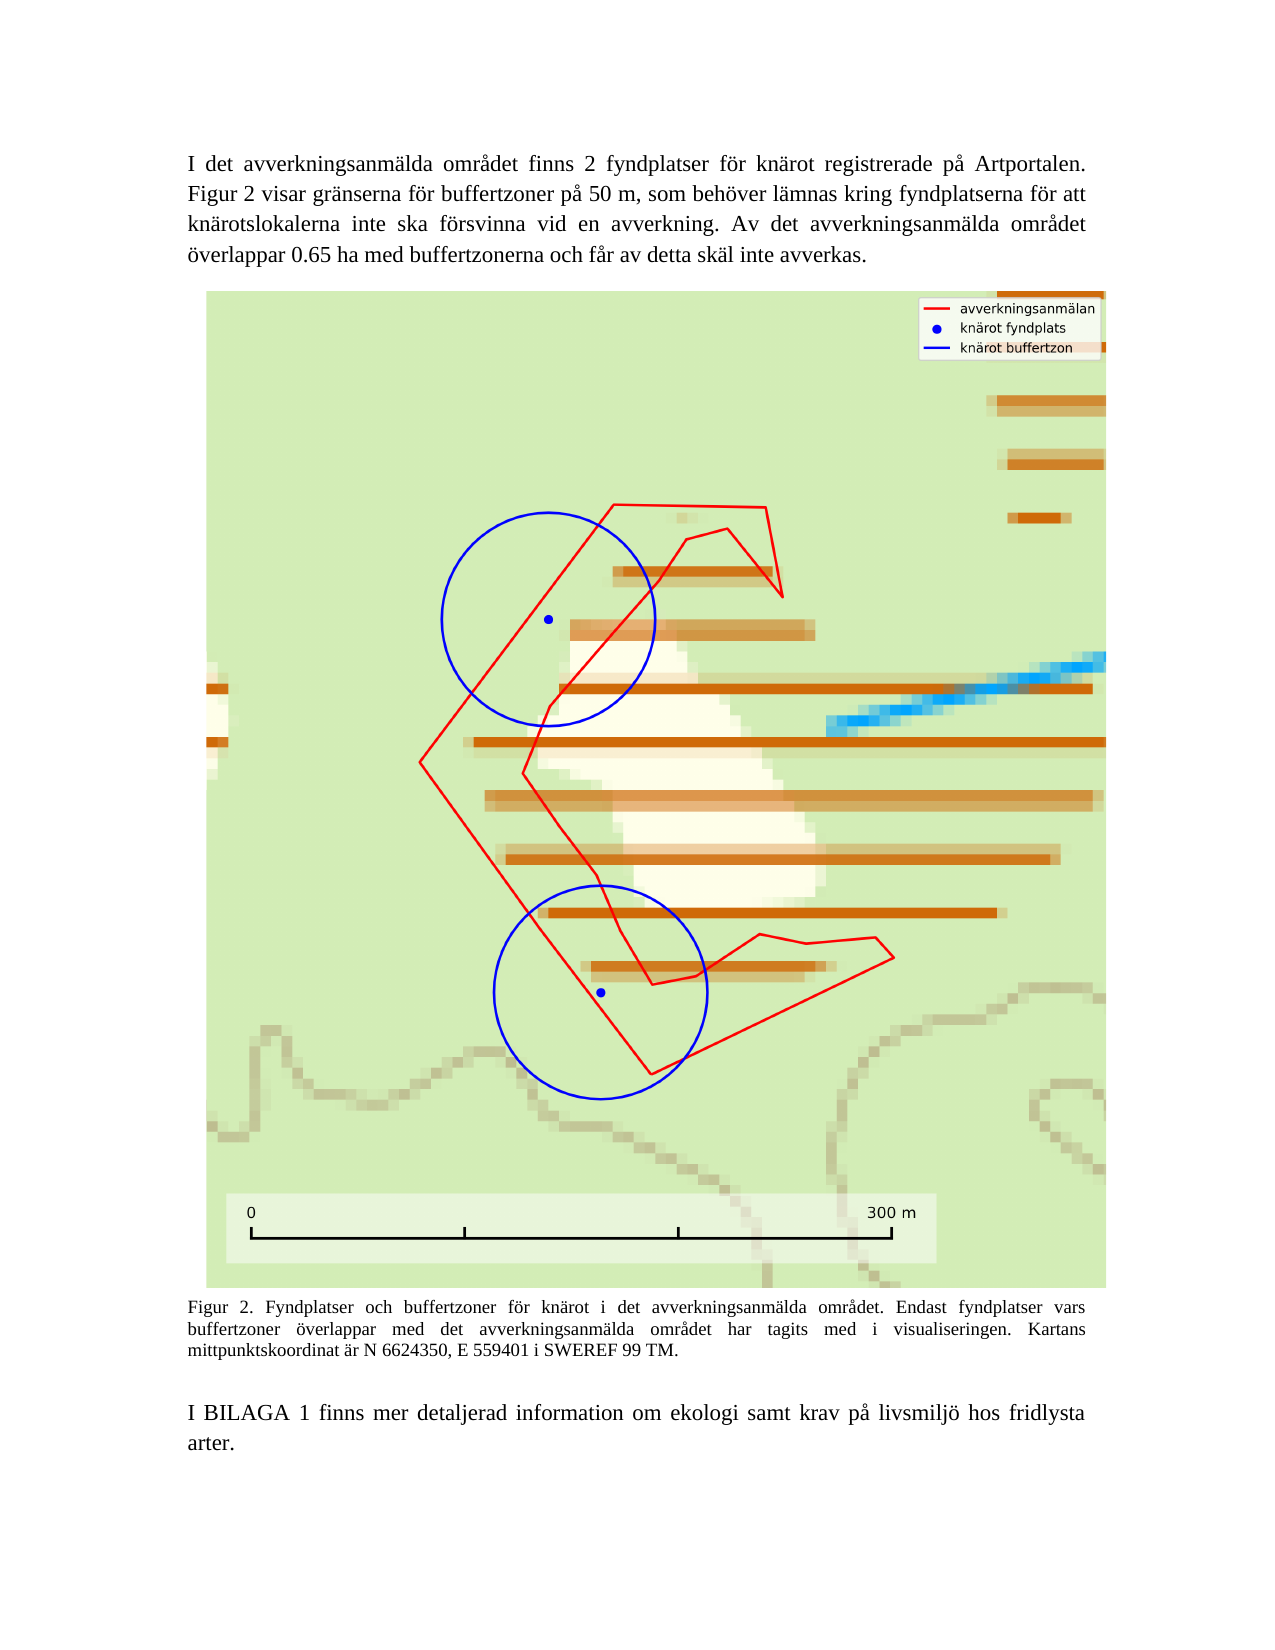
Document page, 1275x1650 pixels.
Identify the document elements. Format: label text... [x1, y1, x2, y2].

text Figur 2. Fyndplatser och buffertzoner för knärot i det avverkningsanmälda området. Endast fyndplatser vars buffertzoner överlappar med det avverkningsanmälda området har tagits med i visualiseringen. Kartans mittpunktskoordinat är N 6624350, E 559401 i SWEREF 99 TM. [187, 1296, 1087, 1361]
picture [206, 291, 1107, 1288]
text I BILAGA 1 finns mer detaljerad information om ekologi samt krav på livsmiljö hos fridlysta arter. [187, 1399, 1087, 1455]
text I det avverkningsanmälda området finns 2 fyndplatser för knärot registrerade på Artportalen. Figur 2 visar gränserna för buffertzoner på 50 m, som behöver lämnas kring fyndplatserna för att knärotslokalerna inte ska försvinna vid en avverkning. Av det avverkningsanmälda området överlappar 0.65 ha med buffertzonerna och får av detta skäl inte avverkas. [187, 150, 1087, 267]
